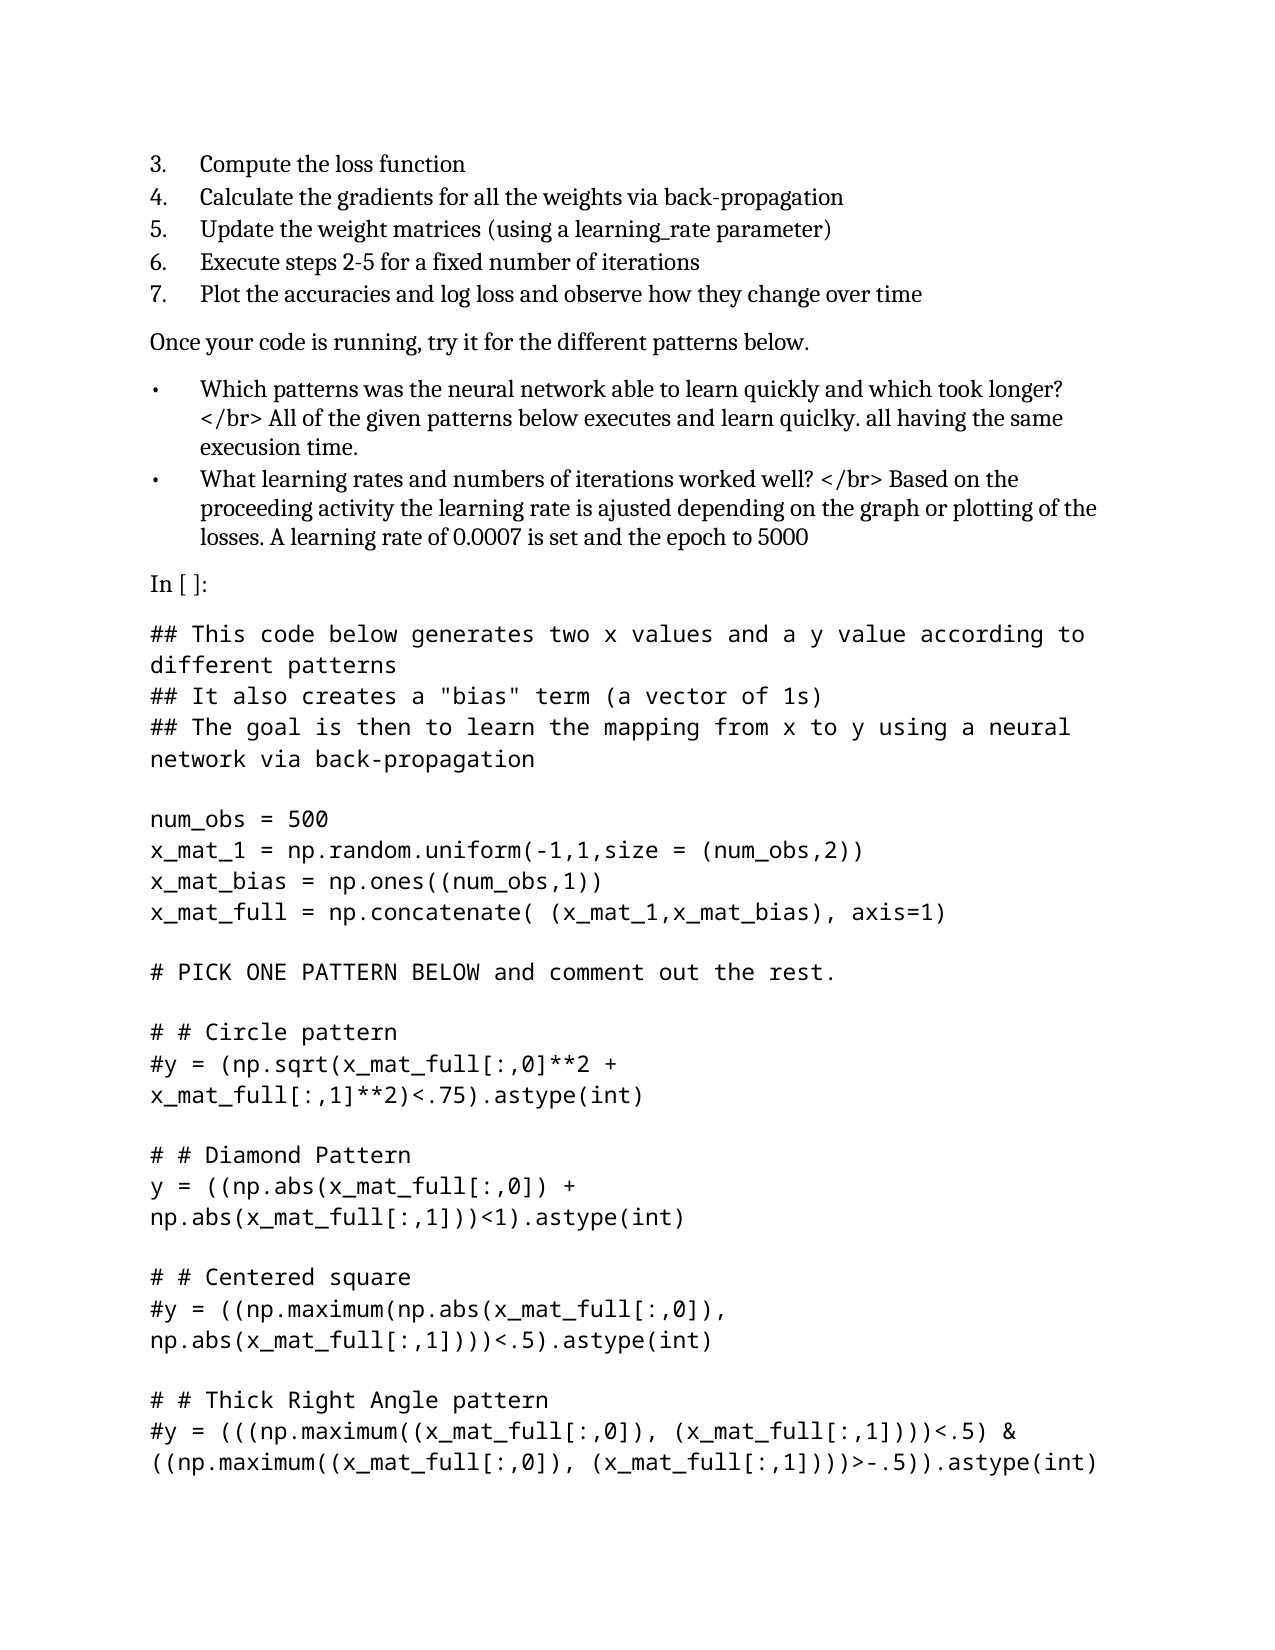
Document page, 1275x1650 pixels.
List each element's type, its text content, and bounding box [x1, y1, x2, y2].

text Once your code is running, try it for the different patterns below. [150, 327, 1125, 356]
list Which patterns was the neural network able to learn quickly and which took longer? </br> All of the given patterns below executes and learn quiclky. all having the same execusion time. [150, 375, 1125, 461]
text In [ ]: [150, 570, 1125, 599]
list Compute the loss function [150, 150, 1125, 179]
list What learning rates and numbers of iterations worked well? </br> Based on the proceeding activity the learning rate is ajusted depending on the graph or plotting of the losses. A learning rate of 0.0007 is set and the epoch to 5000 [150, 465, 1125, 551]
list Calculate the gradients for all the weights via back-propagation [150, 182, 1125, 211]
list Update the weight matrices (using a learning_rate parameter) [150, 215, 1125, 244]
list Execute steps 2-5 for a fixed number of iterations [150, 247, 1125, 276]
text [150, 617, 1125, 1477]
list Plot the accuracies and log loss and observe how they change over time [150, 280, 1125, 309]
